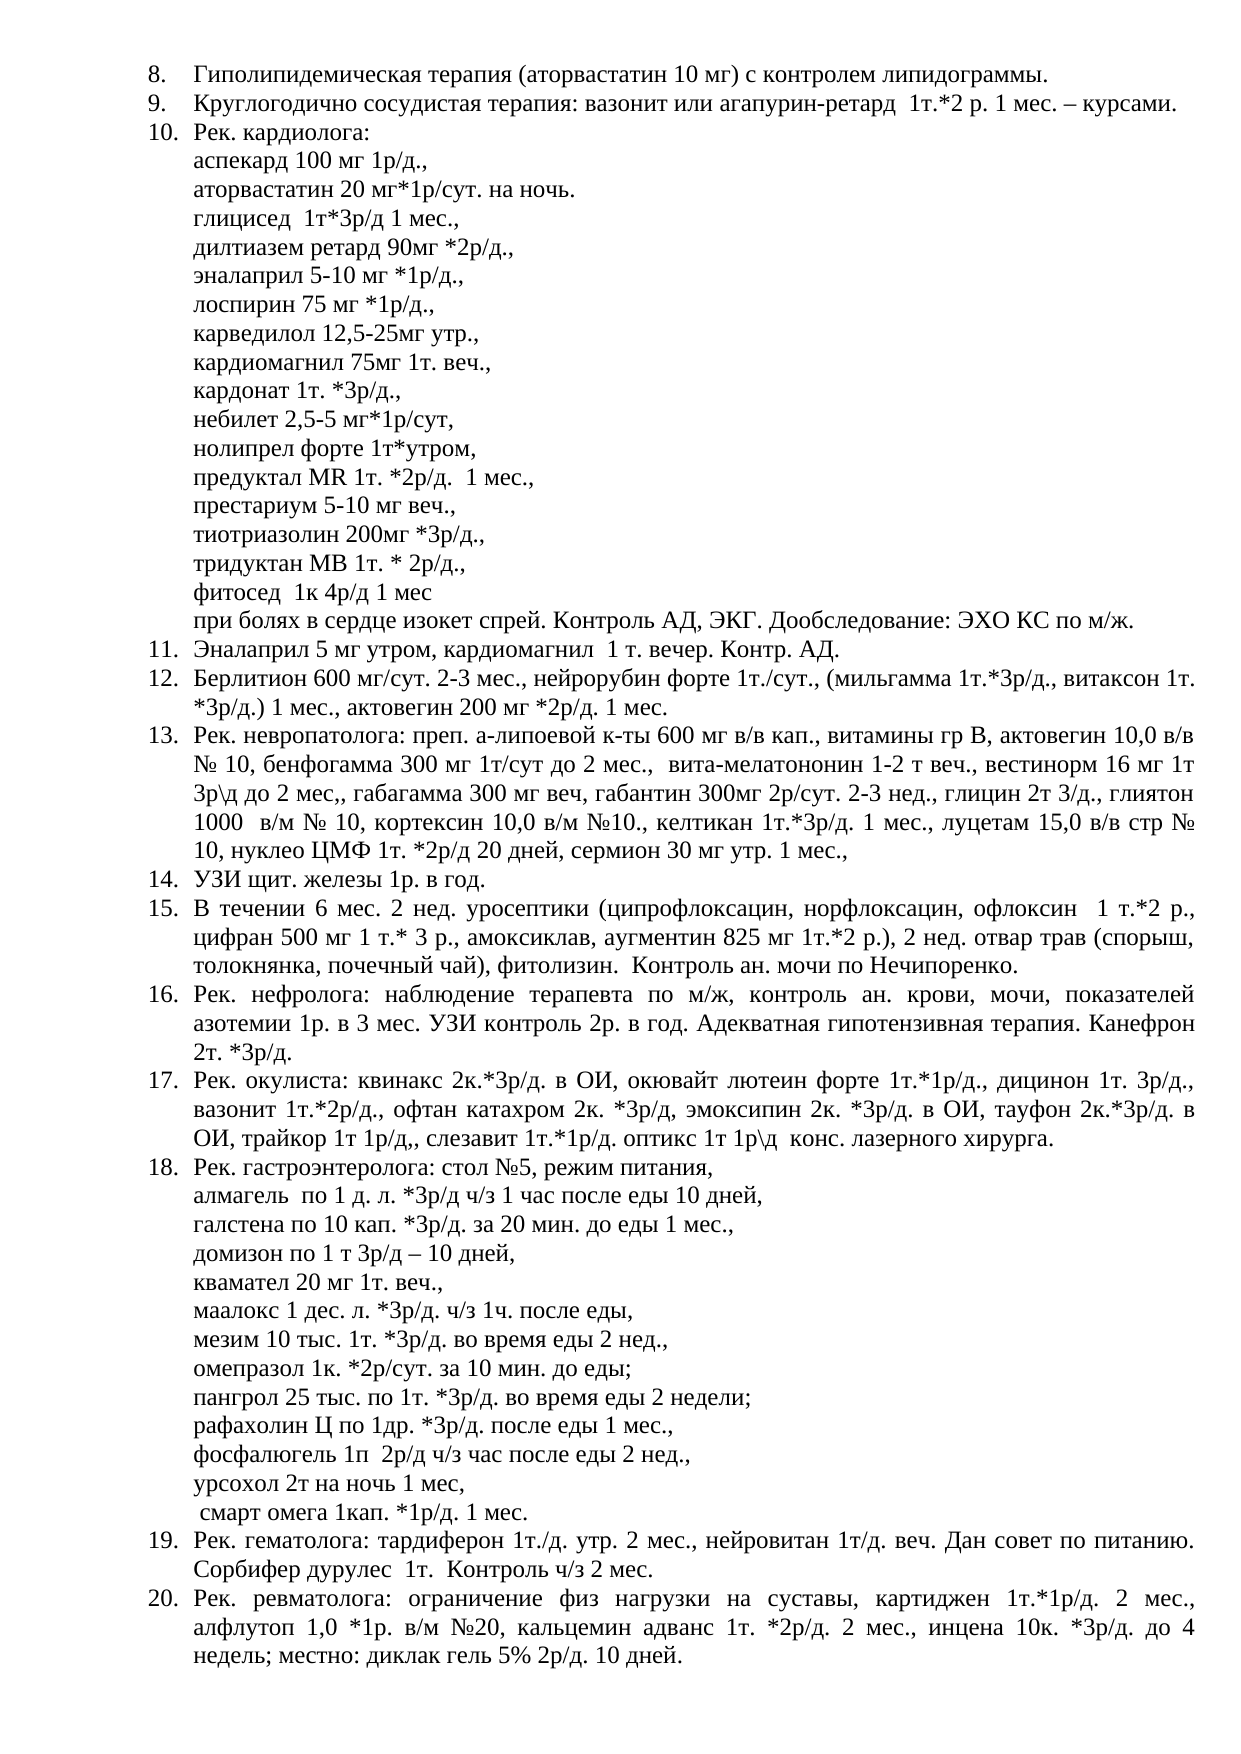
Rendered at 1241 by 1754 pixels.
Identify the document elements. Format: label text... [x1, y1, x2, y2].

text омепразол 1к. *2р/сут. за 10 мин. до еды; [193, 1353, 1196, 1382]
text дилтиазем ретард 90мг *2р/д., [193, 232, 1196, 260]
text домизон по 1 т 3р/д – 10 дней, [193, 1238, 1196, 1267]
text кардиомагнил 75мг 1т. веч., [193, 347, 1196, 375]
text алмагель по 1 д. л. *3р/д ч/з 1 час после еды 10 дней, [193, 1180, 1196, 1209]
list Гиполипидемическая терапия (аторвастатин 10 мг) с контролем липидограммы. [148, 59, 1196, 88]
list Рек. невропатолога: преп. а-липоевой к-ты 600 мг в/в кап., витамины гр В, актовегин 10,0 в/в № 10, бенфогамма 300 мг 1т/сут до 2 мес., вита-мелатононин 1-2 т веч., вестинорм 16 мг 1т 3р\д до 2 мес,, габагамма 300 мг веч, габантин 300мг 2р/сут. 2-3 нед., глицин 2т 3/д., глиятон 1000 в/м № 10, кортексин 10,0 в/м №10., келтикан 1т.*3р/д. 1 мес., луцетам 15,0 в/в стр № 10, нуклео ЦМФ 1т. *2р/д 20 дней, сермион 30 мг утр. 1 мес., [148, 720, 1196, 864]
list Рек. кардиолога: [148, 117, 1196, 145]
text мезим 10 тыс. 1т. *3р/д. во время еды 2 нед., [193, 1324, 1196, 1353]
list УЗИ щит. железы 1р. в год. [148, 864, 1196, 893]
text пангрол 25 тыс. по 1т. *3р/д. во время еды 2 недели; [193, 1382, 1196, 1410]
text урсохол 2т на ночь 1 мес, [193, 1468, 1196, 1497]
list Рек. нефролога: наблюдение терапевта по м/ж, контроль ан. крови, мочи, показателей азотемии 1р. в 3 мес. УЗИ контроль 2р. в год. Адекватная гипотензивная терапия. Канефрон 2т. *3р/д. [148, 979, 1196, 1065]
text фосфалюгель 1п 2р/д ч/з час после еды 2 нед., [193, 1439, 1196, 1468]
list Рек. ревматолога: ограничение физ нагрузки на суставы, картиджен 1т.*1р/д. 2 мес., алфлутоп 1,0 *1р. в/м №20, кальцемин адванс 1т. *2р/д. 2 мес., инцена 10к. *3р/д. до 4 недель; местно: диклак гель 5% 2р/д. 10 дней. [148, 1583, 1196, 1669]
text эналаприл 5-10 мг *1р/д., [193, 260, 1196, 289]
text рафахолин Ц по 1др. *3р/д. после еды 1 мес., [193, 1410, 1196, 1439]
list Рек. окулиста: квинакс 2к.*3р/д. в ОИ, окювайт лютеин форте 1т.*1р/д., дицинон 1т. 3р/д., вазонит 1т.*2р/д., офтан катахром 2к. *3р/д, эмоксипин 2к. *3р/д. в ОИ, тауфон 2к.*3р/д. в ОИ, трайкор 1т 1р/д,, слезавит 1т.*1р/д. оптикс 1т 1р\д конс. лазерного хирурга. [148, 1065, 1196, 1152]
text предуктал МR 1т. *2р/д. 1 мес., [193, 462, 1196, 490]
text небилет 2,5-5 мг*1р/сут, [193, 404, 1196, 433]
list Рек. гематолога: тардиферон 1т./д. утр. 2 мес., нейровитан 1т/д. веч. Дан совет по питанию. Сорбифер дурулес 1т. Контроль ч/з 2 мес. [148, 1525, 1196, 1583]
text галстена по 10 кап. *3р/д. за 20 мин. до еды 1 мес., [193, 1209, 1196, 1238]
list Берлитион 600 мг/сут. 2-3 мес., нейрорубин форте 1т./сут., (мильгамма 1т.*3р/д., витаксон 1т. *3р/д.) 1 мес., актовегин 200 мг *2р/д. 1 мес. [148, 663, 1196, 720]
text нолипрел форте 1т*утром, [193, 433, 1196, 462]
text карведилол 12,5-25мг утр., [193, 318, 1196, 347]
text аторвастатин 20 мг*1р/сут. на ночь. [193, 174, 1196, 203]
text фитосед 1к 4р/д 1 мес [193, 577, 1196, 605]
text лоспирин 75 мг *1р/д., [193, 289, 1196, 318]
text тридуктан МВ 1т. * 2р/д., [193, 548, 1196, 577]
text глицисед 1т*3р/д 1 мес., [193, 203, 1196, 232]
list Эналаприл 5 мг утром, кардиомагнил 1 т. вечер. Контр. АД. [148, 634, 1196, 663]
text тиотриазолин 200мг *3р/д., [193, 519, 1196, 548]
list В течении 6 мес. 2 нед. уросептики (ципрофлоксацин, норфлоксацин, офлоксин 1 т.*2 р., цифран 500 мг 1 т.* 3 р., амоксиклав, аугментин 825 мг 1т.*2 р.), 2 нед. отвар трав (спорыш, толокнянка, почечный чай), фитолизин. Контроль ан. мочи по Нечипоренко. [148, 893, 1196, 979]
list Рек. гастроэнтеролога: стол №5, режим питания, [148, 1152, 1196, 1180]
text квамател 20 мг 1т. веч., [193, 1267, 1196, 1295]
text смарт омега 1кап. *1р/д. 1 мес. [193, 1497, 1196, 1525]
text маалокс 1 дес. л. *3р/д. ч/з 1ч. после еды, [193, 1295, 1196, 1324]
text кардонат 1т. *3р/д., [193, 375, 1196, 404]
list Круглогодично сосудистая терапия: вазонит или агапурин-ретард 1т.*2 р. 1 мес. – курсами. [148, 88, 1196, 117]
text аспекард 100 мг 1р/д., [193, 145, 1196, 174]
text престариум 5-10 мг веч., [193, 490, 1196, 519]
text при болях в сердце изокет спрей. Контроль АД, ЭКГ. Дообследование: ЭХО КС по м/ж. [193, 605, 1196, 634]
